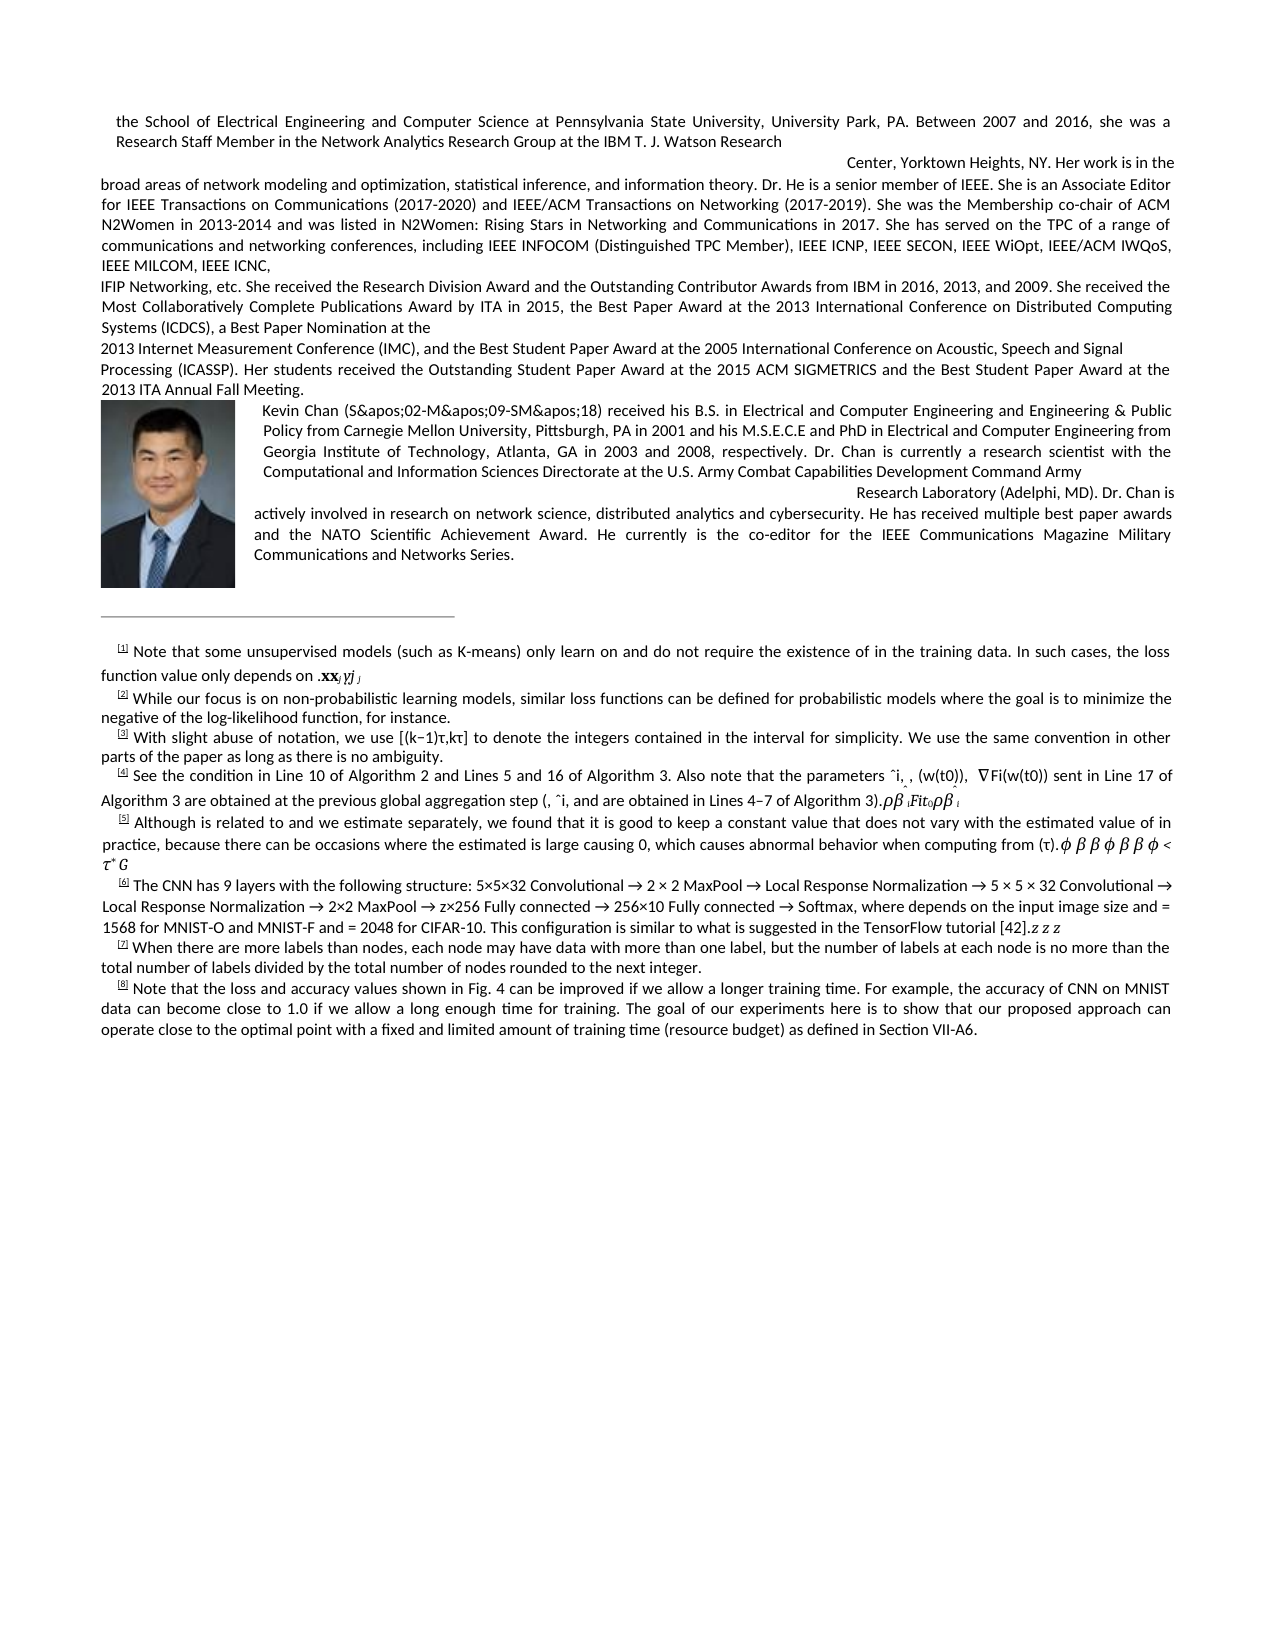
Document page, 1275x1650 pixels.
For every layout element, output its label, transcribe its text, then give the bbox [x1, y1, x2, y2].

text Center, Yorktown Heights, NY. Her work is in the [115, 152, 1174, 173]
text [8] Note that the loss and accuracy values shown in Fig. 4 can be improved if we allow a longer training time. For example, the accuracy of CNN on MNIST data can become close to 1.0 if we allow a long enough time for training. The goal of our experiments here is to show that our proposed approach can operate close to the optimal point with a fixed and limited amount of training time (resource budget) as defined in Section VII-A6. [101, 978, 1173, 1039]
text [5] Although is related to and we estimate separately, we found that it is good to keep a constant value that does not vary with the estimated value of in practice, because there can be occasions where the estimated is large causing 0, which causes abnormal behavior when computing from (τ).ϕ β β ϕ β β ϕ < τ∗ G [102, 812, 1173, 874]
text [2] While our focus is on non-probabilistic learning models, similar loss functions can be defined for probabilistic models where the goal is to minimize the negative of the log-likelihood function, for instance. [101, 688, 1173, 728]
text Processing (ICASSP). Her students received the Outstanding Student Paper Award at the 2015 ACM SIGMETRICS and the Best Student Paper Award at the 2013 ITA Annual Fall Meeting. [100, 359, 1173, 399]
text Kevin Chan (S&apos;02-M&apos;09-SM&apos;18) received his B.S. in Electrical and Computer Engineering and Engineering & Public Policy from Carnegie Mellon University, Pittsburgh, PA in 2001 and his M.S.E.C.E and PhD in Electrical and Computer Engineering from Georgia Institute of Technology, Atlanta, GA in 2003 and 2008, respectively. Dr. Chan is currently a research scientist with the Computational and Information Sciences Directorate at the U.S. Army Combat Capabilities Development Command Army [236, 400, 1173, 482]
text broad areas of network modeling and optimization, statistical inference, and information theory. Dr. He is a senior member of IEEE. She is an Associate Editor for IEEE Transactions on Communications (2017-2020) and IEEE/ACM Transactions on Networking (2017-2019). She was the Membership co-chair of ACM N2Women in 2013-2014 and was listed in N2Women: Rising Stars in Networking and Communications in 2017. She has served on the TPC of a range of communications and networking conferences, including IEEE INFOCOM (Distinguished TPC Member), IEEE ICNP, IEEE SECON, IEEE WiOpt, IEEE/ACM IWQoS, IEEE MILCOM, IEEE ICNC, [100, 174, 1173, 276]
text [3] With slight abuse of notation, we use [(k−1)τ,kτ] to denote the integers contained in the interval for simplicity. We use the same convention in other parts of the paper as long as there is no ambiguity. [101, 728, 1173, 767]
picture [100, 400, 236, 588]
text [6] The CNN has 9 layers with the following structure: 5×5×32 Convolutional → 2 × 2 MaxPool → Local Response Normalization → 5 × 5 × 32 Convolutional → Local Response Normalization → 2×2 MaxPool → z×256 Fully connected → 256×10 Fully connected → Softmax, where depends on the input image size and = 1568 for MNIST-O and MNIST-F and = 2048 for CIFAR-10. This configuration is similar to what is suggested in the TensorFlow tutorial [42].z z z [102, 876, 1173, 938]
text IFIP Networking, etc. She received the Research Division Award and the Outstanding Contributor Awards from IBM in 2016, 2013, and 2009. She received the Most Collaboratively Complete Publications Award by ITA in 2015, the Best Paper Award at the 2013 International Conference on Distributed Computing Systems (ICDCS), a Best Paper Nomination at the [100, 276, 1173, 337]
text actively involved in research on network science, distributed analytics and cybersecurity. He has received multiple best paper awards and the NATO Scientific Achievement Award. He currently is the co-editor for the IEEE Communications Magazine Military Communications and Networks Series. [236, 504, 1173, 565]
text 2013 Internet Measurement Conference (IMC), and the Best Student Paper Award at the 2005 International Conference on Acoustic, Speech and Signal [100, 338, 1173, 358]
text [4] See the condition in Line 10 of Algorithm 2 and Lines 5 and 16 of Algorithm 3. Also note that the parameters ˆi, , (w(t0)), ∇Fi(w(t0)) sent in Line 17 of Algorithm 3 are obtained at the previous global aggregation step (, ˆi, and are obtained in Lines 4–7 of Algorithm 3).ρβˆiFit0ρβˆi [101, 767, 1173, 812]
text Research Laboratory (Adelphi, MD). Dr. Chan is [236, 482, 1174, 502]
text [7] When there are more labels than nodes, each node may have data with more than one label, but the number of labels at each node is no more than the total number of labels divided by the total number of nodes rounded to the next integer. [101, 938, 1173, 977]
text [1] Note that some unsupervised models (such as K-means) only learn on and do not require the existence of in the training data. In such cases, the loss function value only depends on .xxj yj j [101, 642, 1173, 685]
